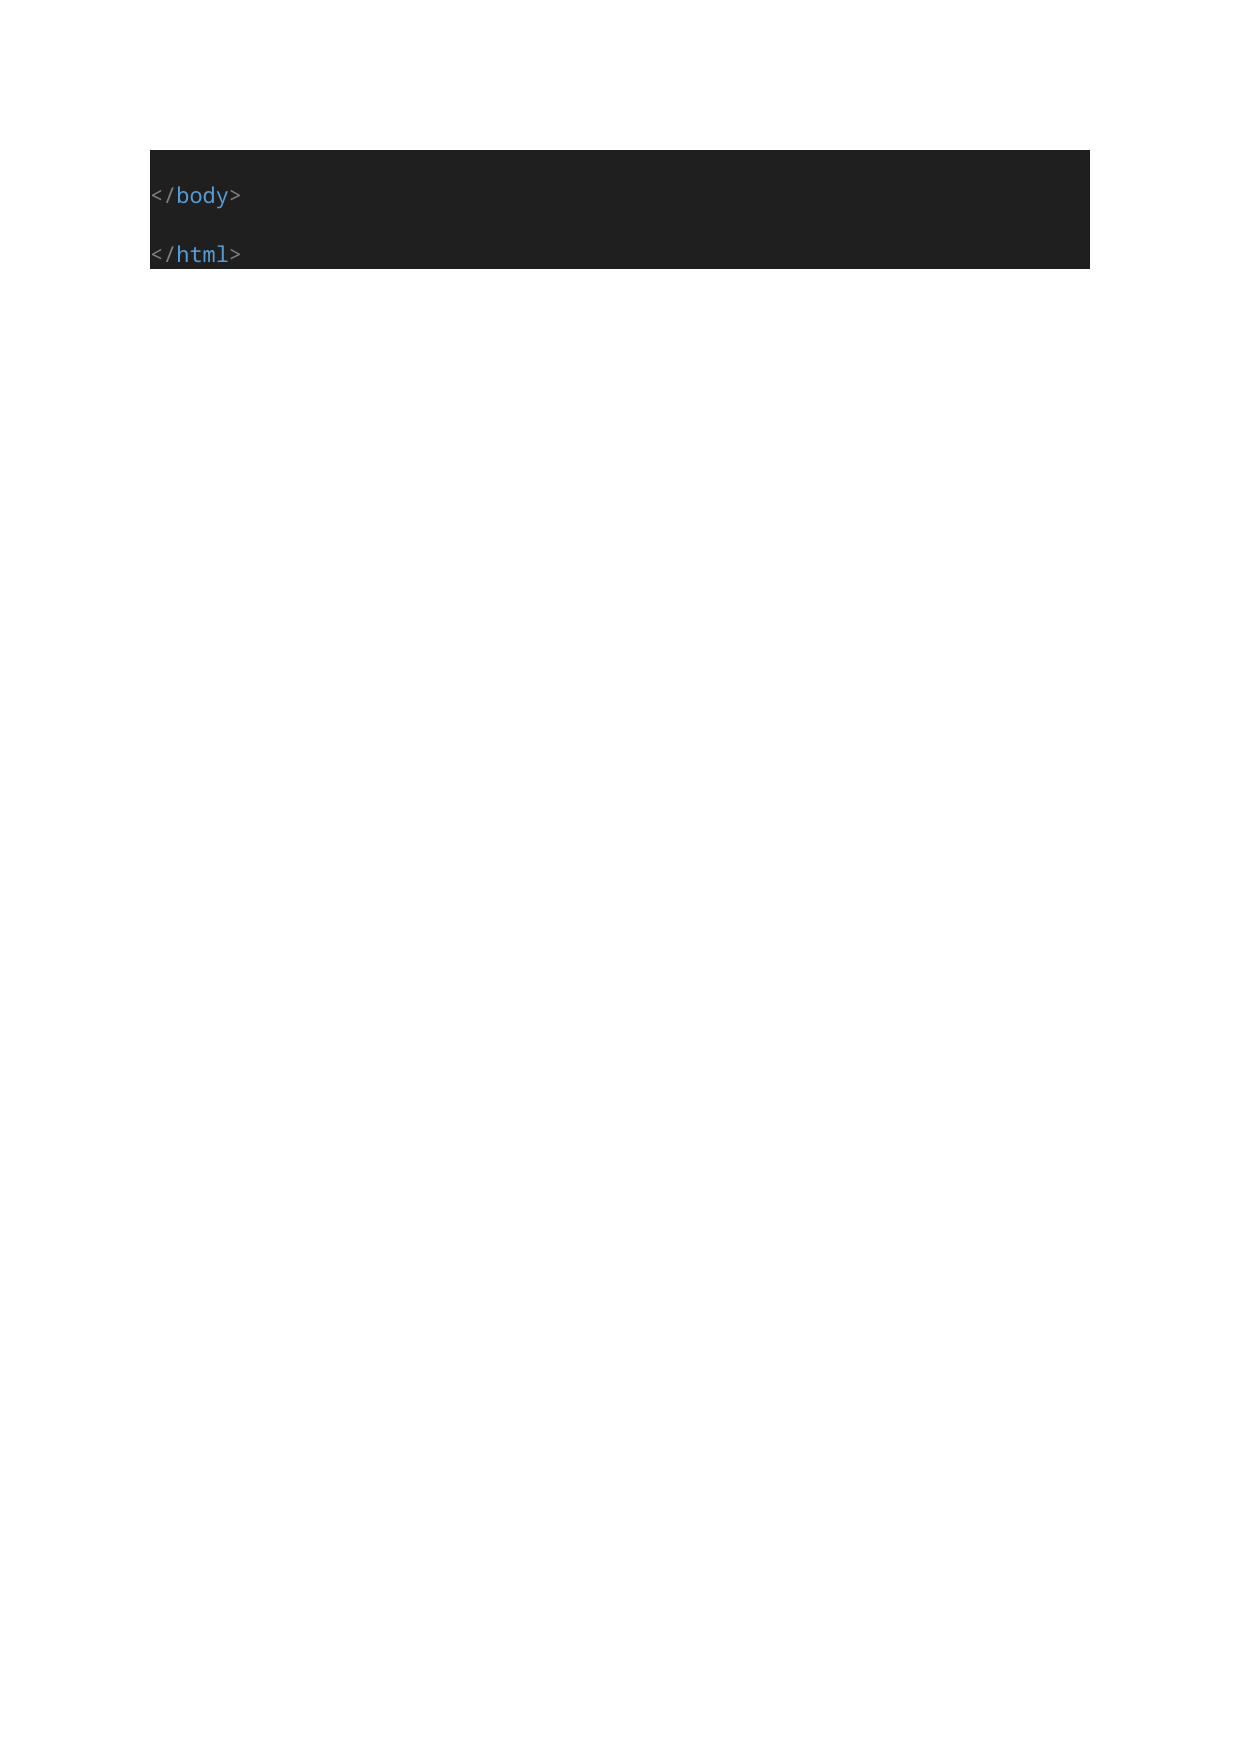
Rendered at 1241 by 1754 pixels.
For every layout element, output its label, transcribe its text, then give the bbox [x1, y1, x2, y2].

text </body> [150, 180, 1090, 209]
text </html> [150, 239, 1090, 269]
